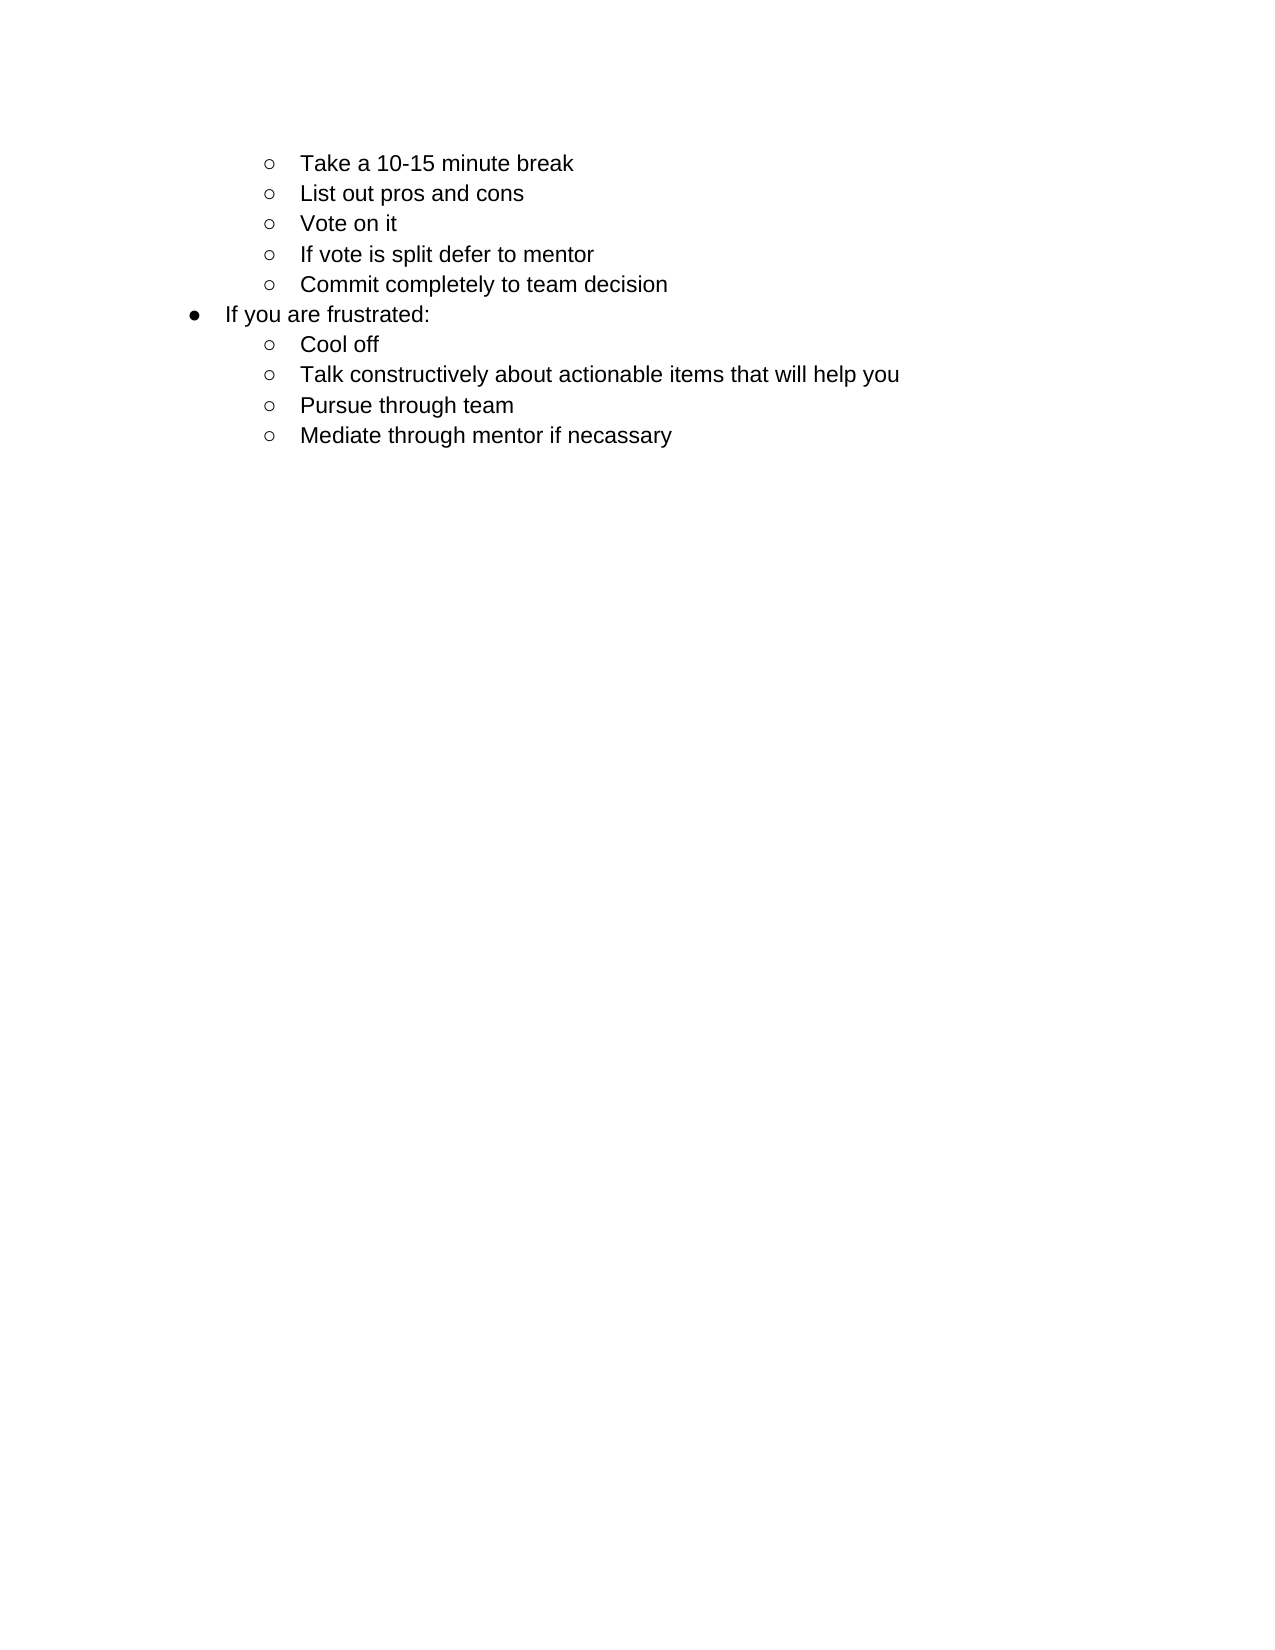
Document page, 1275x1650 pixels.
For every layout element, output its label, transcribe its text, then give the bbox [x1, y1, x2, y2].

list List out pros and cons [262, 180, 1125, 207]
list If you are frustrated: [187, 301, 1125, 327]
list Pursue through team [262, 392, 1125, 418]
list Commit completely to team decision [262, 271, 1125, 297]
list Mediate through mentor if necassary [262, 422, 1125, 448]
list Take a 10-15 minute break [262, 150, 1125, 176]
list Talk constructively about actionable items that will help you [262, 361, 1125, 388]
list Cool off [262, 331, 1125, 358]
list If vote is split defer to mentor [262, 241, 1125, 267]
list Vote on it [262, 210, 1125, 237]
